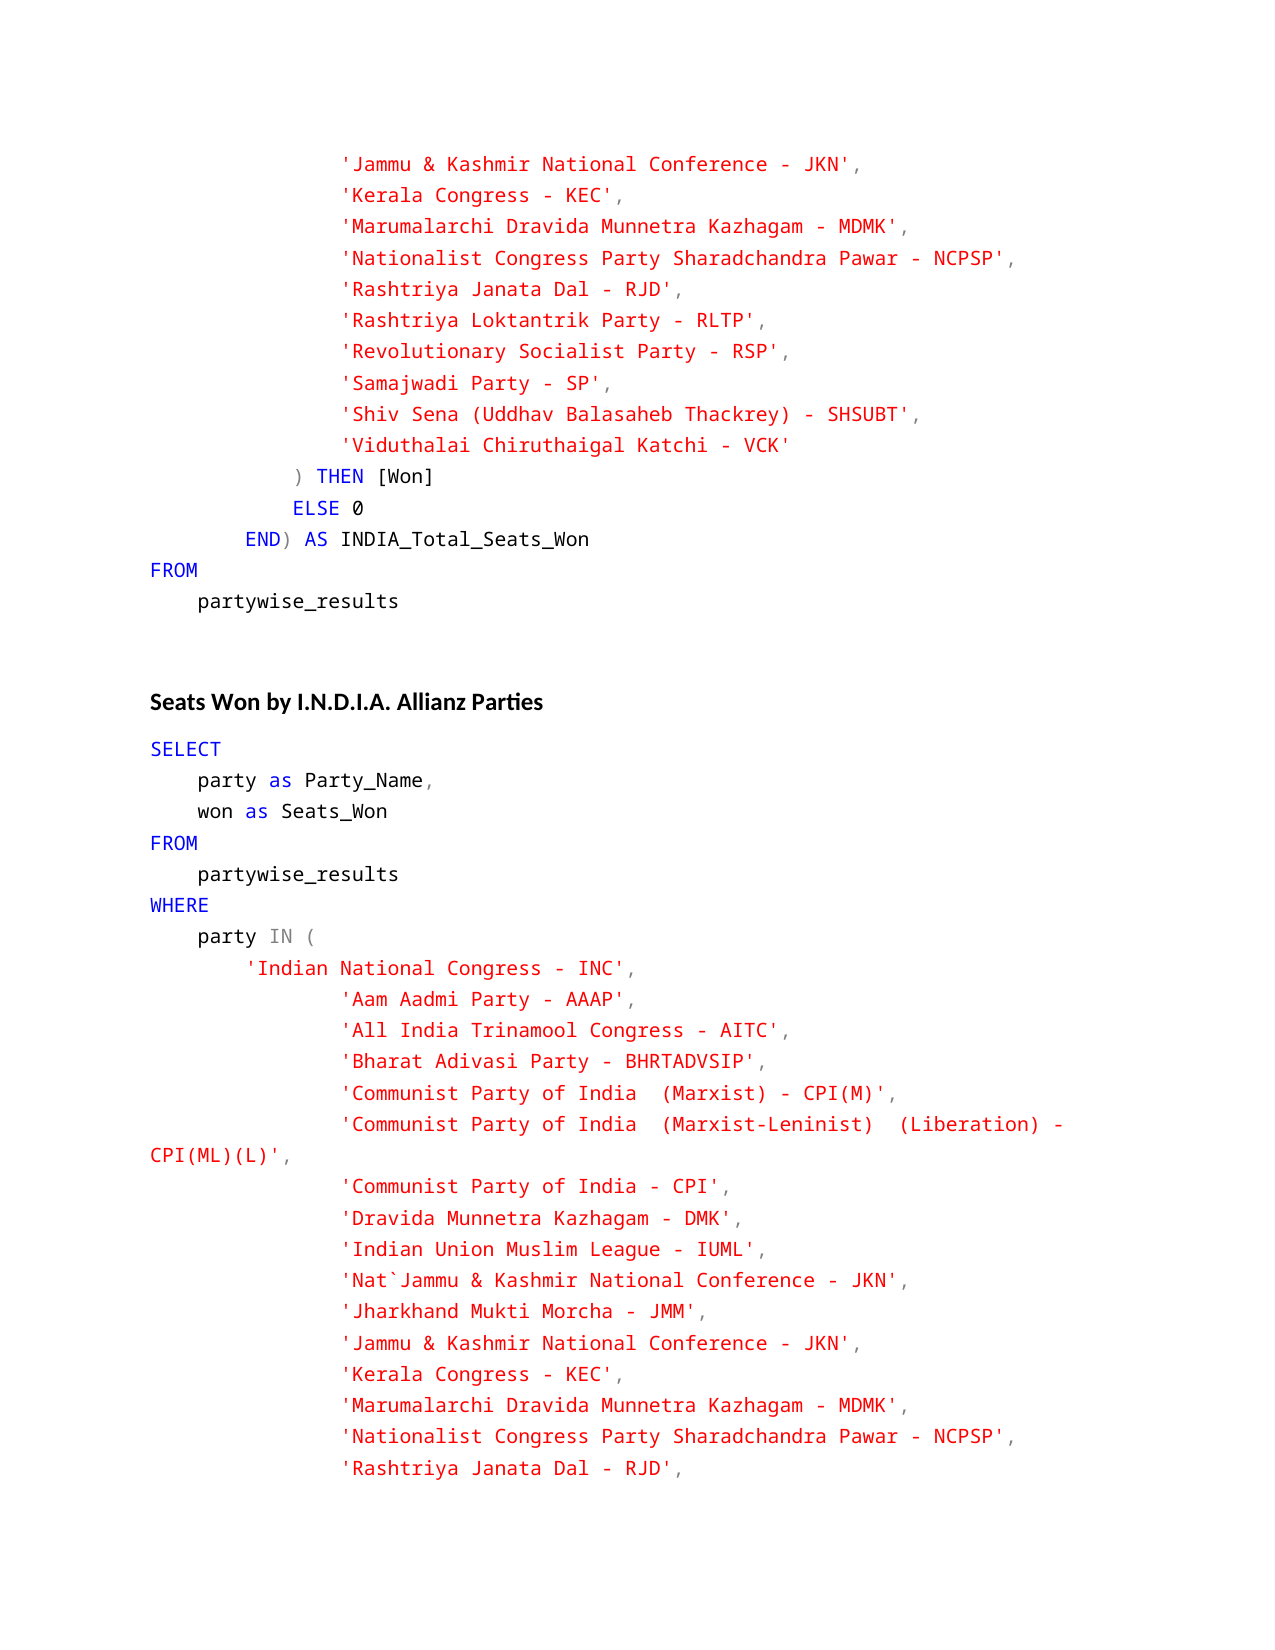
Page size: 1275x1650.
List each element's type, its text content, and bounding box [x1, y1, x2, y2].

text 'Dravida Munnetra Kazhagam - DMK', [150, 1204, 1125, 1231]
text 'Viduthalai Chiruthaigal Katchi - VCK' [150, 431, 1125, 458]
text FROM [150, 556, 1125, 583]
text 'Bharat Adivasi Party - BHRTADVSIP', [150, 1048, 1125, 1075]
text 'Aam Aadmi Party - AAAP', [150, 985, 1125, 1012]
text 'Revolutionary Socialist Party - RSP', [150, 337, 1125, 364]
text 'Indian National Congress - INC', [150, 954, 1125, 981]
text 'Rashtriya Janata Dal - RJD', [150, 1454, 1125, 1481]
text 'Communist Party of India - CPI', [150, 1173, 1125, 1200]
text 'Marumalarchi Dravida Munnetra Kazhagam - MDMK', [150, 212, 1125, 239]
text 'All India Trinamool Congress - AITC', [150, 1017, 1125, 1043]
text FROM [150, 829, 1125, 856]
text 'Shiv Sena (Uddhav Balasaheb Thackrey) - SHSUBT', [150, 400, 1125, 427]
text 'Marumalarchi Dravida Munnetra Kazhagam - MDMK', [150, 1392, 1125, 1418]
text 'Jharkhand Mukti Morcha - JMM', [150, 1298, 1125, 1325]
text party as Party_Name, [150, 767, 1125, 793]
text 'Nationalist Congress Party Sharadchandra Pawar - NCPSP', [150, 1423, 1125, 1450]
text 'Rashtriya Loktantrik Party - RLTP', [150, 306, 1125, 333]
text 'Kerala Congress - KEC', [150, 181, 1125, 208]
text 'Nationalist Congress Party Sharadchandra Pawar - NCPSP', [150, 244, 1125, 271]
text party IN ( [150, 923, 1125, 950]
text 'Communist Party of India (Marxist) - CPI(M)', [150, 1079, 1125, 1106]
text Seats Won by I.N.D.I.A. Allianz Parties [150, 686, 1125, 717]
text partywise_results [150, 860, 1125, 887]
text 'Jammu & Kashmir National Conference - JKN', [150, 1329, 1125, 1356]
text 'Samajwadi Party - SP', [150, 369, 1125, 396]
text ) THEN [Won] [150, 462, 1125, 489]
text END) AS INDIA_Total_Seats_Won [150, 525, 1125, 552]
text 'Nat`Jammu & Kashmir National Conference - JKN', [150, 1267, 1125, 1293]
text 'Rashtriya Janata Dal - RJD', [150, 275, 1125, 302]
text partywise_results [150, 587, 1125, 614]
text 'Jammu & Kashmir National Conference - JKN', [150, 150, 1125, 177]
text 'Communist Party of India (Marxist-Leninist) (Liberation) - CPI(ML)(L)', [150, 1110, 1125, 1168]
text ELSE 0 [150, 494, 1125, 521]
text 'Kerala Congress - KEC', [150, 1360, 1125, 1387]
text WHERE [150, 892, 1125, 918]
text won as Seats_Won [150, 798, 1125, 825]
text 'Indian Union Muslim League - IUML', [150, 1235, 1125, 1262]
text SELECT [150, 735, 1125, 762]
